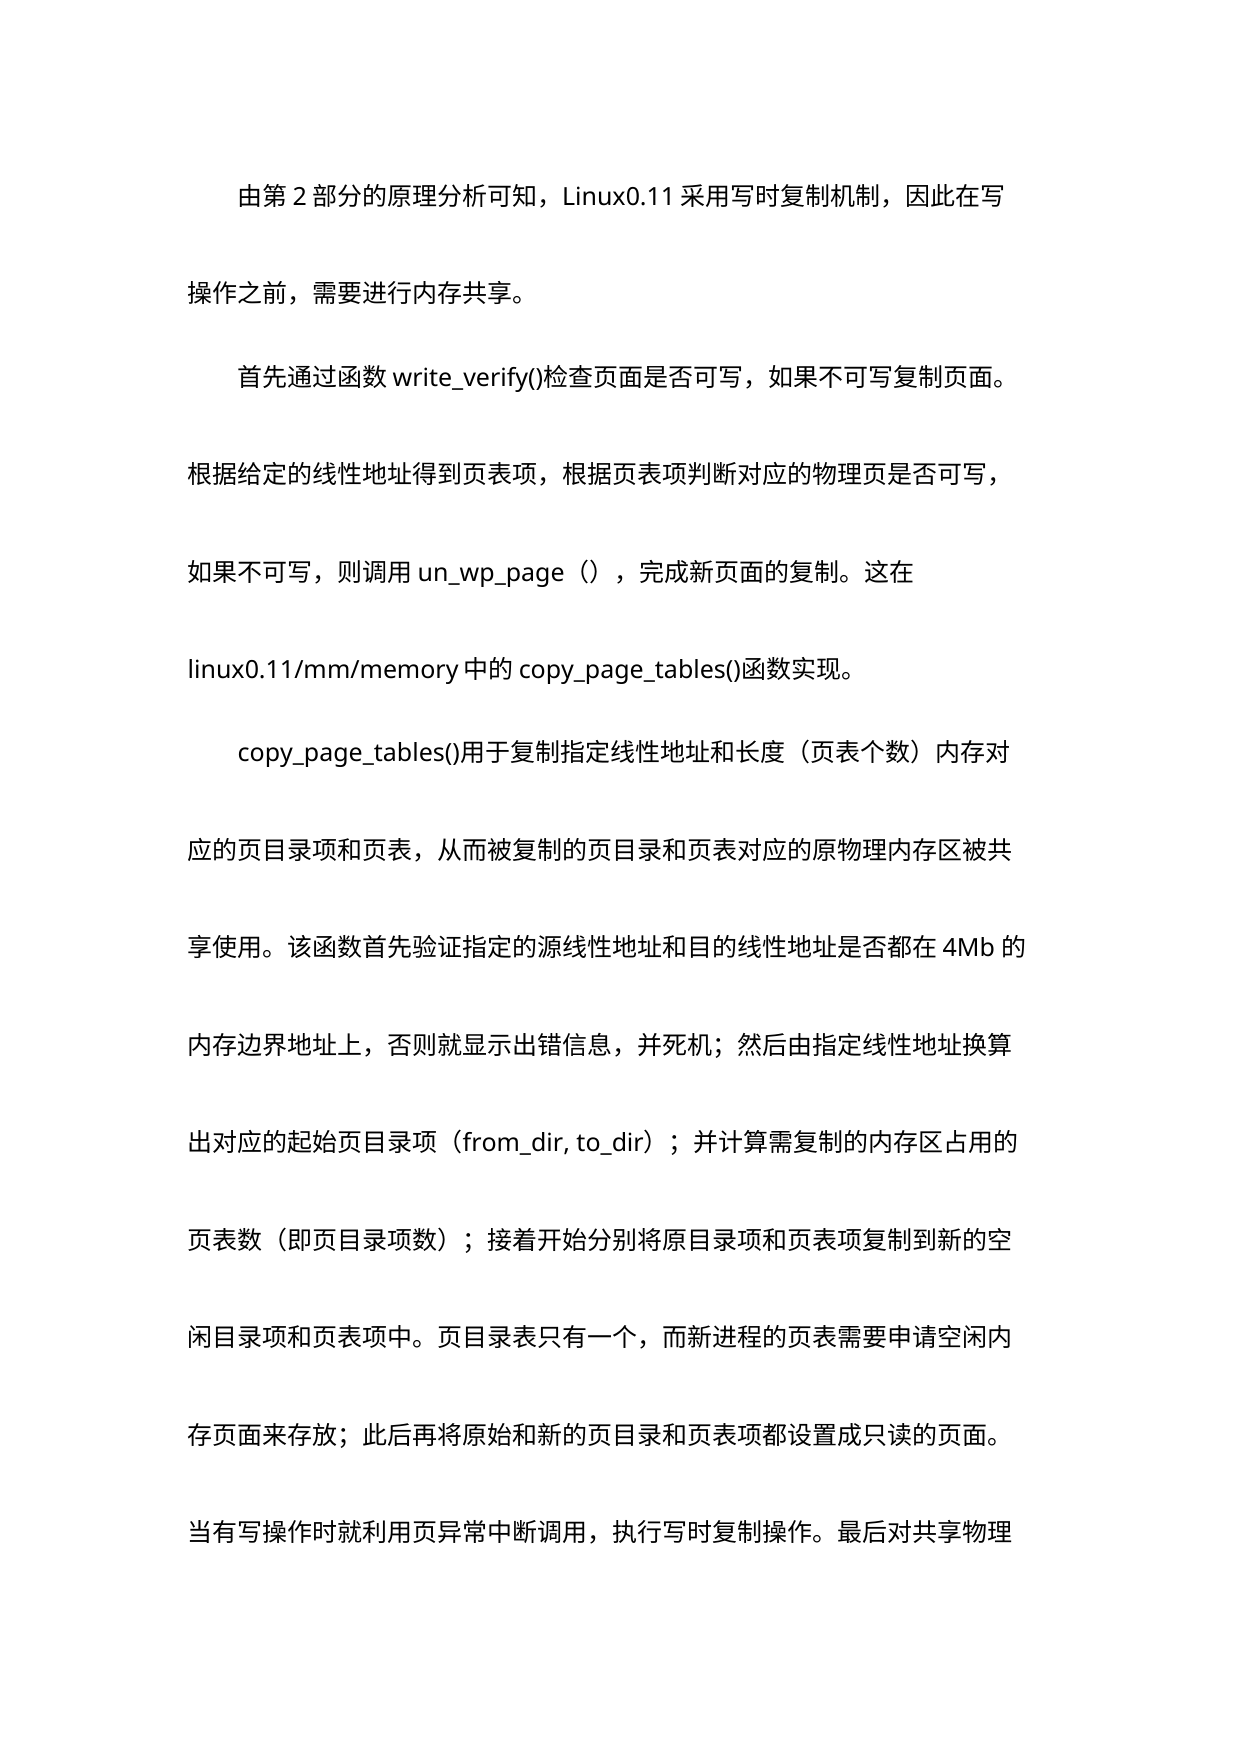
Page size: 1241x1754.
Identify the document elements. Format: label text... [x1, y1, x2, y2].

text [187, 718, 1028, 1563]
text 首先通过函数write_verify()检查页面是否可写，如果不可写复制页面。根据给定的线性地址得到页表项，根据页表项判断对应的物理页是否可写，如果不可写，则调用un_wp_page（），完成新页面的复制。这在linux0.11/mm/memory中的copy_page_tables()函数实现。 [187, 343, 1028, 700]
text 由第2部分的原理分析可知，Linux0.11采用写时复制机制，因此在写操作之前，需要进行内存共享。 [187, 162, 1028, 324]
